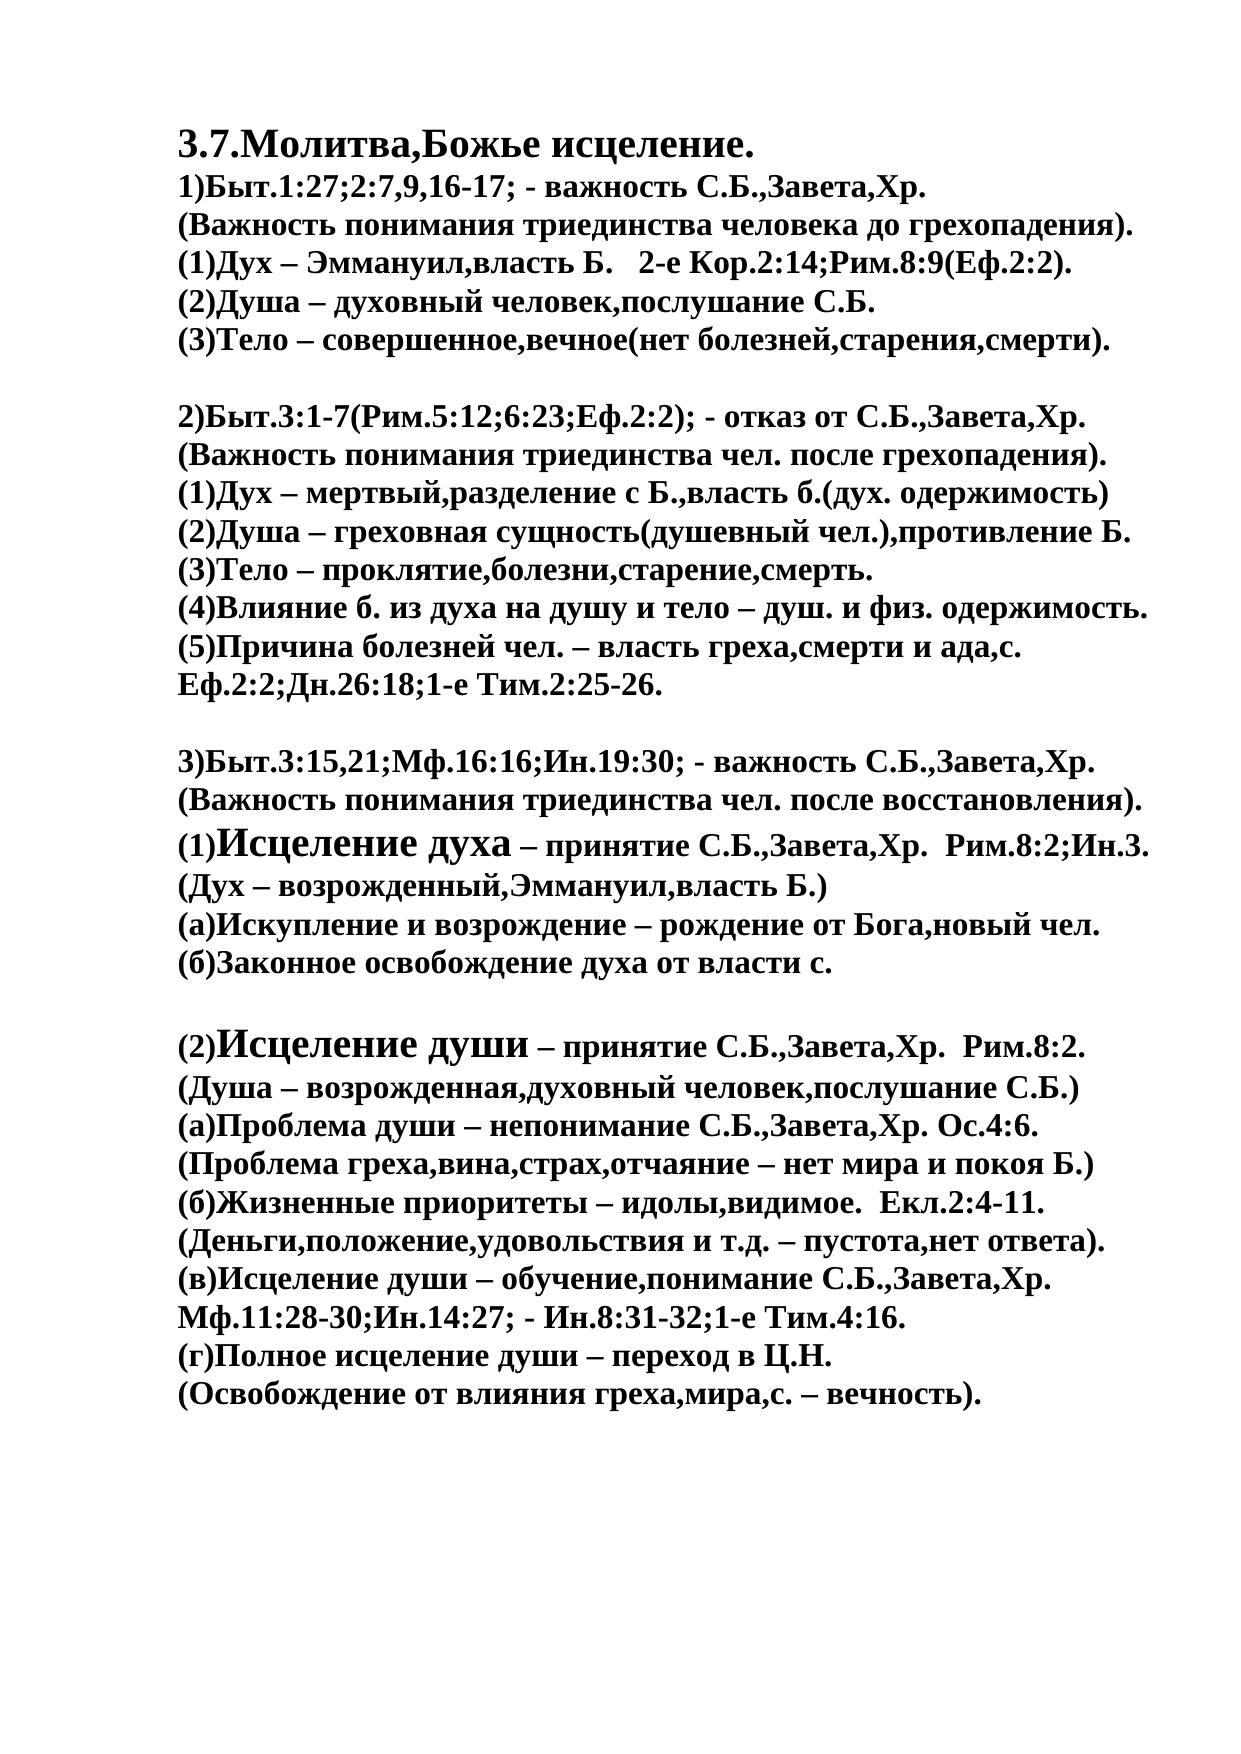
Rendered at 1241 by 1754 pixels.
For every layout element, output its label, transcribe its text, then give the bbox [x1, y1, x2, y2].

text (1)Дух – Эммануил,власть Б. 2-е Кор.2:14;Рим.8:9(Еф.2:2). [177, 243, 1152, 281]
text 3.7.Молитва,Божье исцеление. [177, 118, 1152, 166]
text (Важность понимания триединства чел. после восстановления). [177, 779, 1152, 818]
text 2)Быт.3:1-7(Рим.5:12;6:23;Еф.2:2); - отказ от С.Б.,Завета,Хр. [177, 396, 1152, 434]
text (4)Влияние б. из духа на душу и тело – душ. и физ. одержимость. [177, 588, 1152, 626]
text (в)Исцеление души – обучение,понимание С.Б.,Завета,Хр. [177, 1258, 1152, 1297]
text (б)Жизненные приоритеты – идолы,видимое. Екл.2:4-11. [177, 1182, 1152, 1220]
text (г)Полное исцеление души – переход в Ц.Н. [177, 1335, 1152, 1373]
text Мф.11:28-30;Ин.14:27; - Ин.8:31-32;1-е Тим.4:16. [177, 1297, 1152, 1335]
text (1)Дух – мертвый,разделение с Б.,власть б.(дух. одержимость) [177, 473, 1152, 511]
text (2)Исцеление души – принятие С.Б.,Завета,Хр. Рим.8:2. [177, 1019, 1152, 1067]
text (3)Тело – проклятие,болезни,старение,смерть. [177, 549, 1152, 588]
text (а)Проблема души – непонимание С.Б.,Завета,Хр. Ос.4:6. [177, 1105, 1152, 1143]
text 1)Быт.1:27;2:7,9,16-17; - важность С.Б.,Завета,Хр. [177, 166, 1152, 204]
text (б)Законное освобождение духа от власти с. [177, 942, 1152, 981]
text (Важность понимания триединства человека до грехопадения). [177, 204, 1152, 243]
text (Проблема греха,вина,страх,отчаяние – нет мира и покоя Б.) [177, 1143, 1152, 1182]
text 3)Быт.3:15,21;Мф.16:16;Ин.19:30; - важность С.Б.,Завета,Хр. [177, 741, 1152, 779]
text (Дух – возрожденный,Эммануил,власть Б.) [177, 866, 1152, 904]
text (Важность понимания триединства чел. после грехопадения). [177, 434, 1152, 473]
text (1)Исцеление духа – принятие С.Б.,Завета,Хр. Рим.8:2;Ин.3. [177, 818, 1152, 866]
text (Освобождение от влияния греха,мира,с. – вечность). [177, 1373, 1152, 1412]
text (2)Душа – духовный человек,послушание С.Б. [177, 281, 1152, 319]
text (3)Тело – совершенное,вечное(нет болезней,старения,смерти). [177, 319, 1152, 358]
text (а)Искупление и возрождение – рождение от Бога,новый чел. [177, 904, 1152, 942]
text (2)Душа – греховная сущность(душевный чел.),противление Б. [177, 511, 1152, 549]
text (Деньги,положение,удовольствия и т.д. – пустота,нет ответа). [177, 1220, 1152, 1258]
text (Душа – возрожденная,духовный человек,послушание С.Б.) [177, 1067, 1152, 1105]
text Еф.2:2;Дн.26:18;1-е Тим.2:25-26. [177, 664, 1152, 703]
text (5)Причина болезней чел. – власть греха,смерти и ада,с. [177, 626, 1152, 664]
